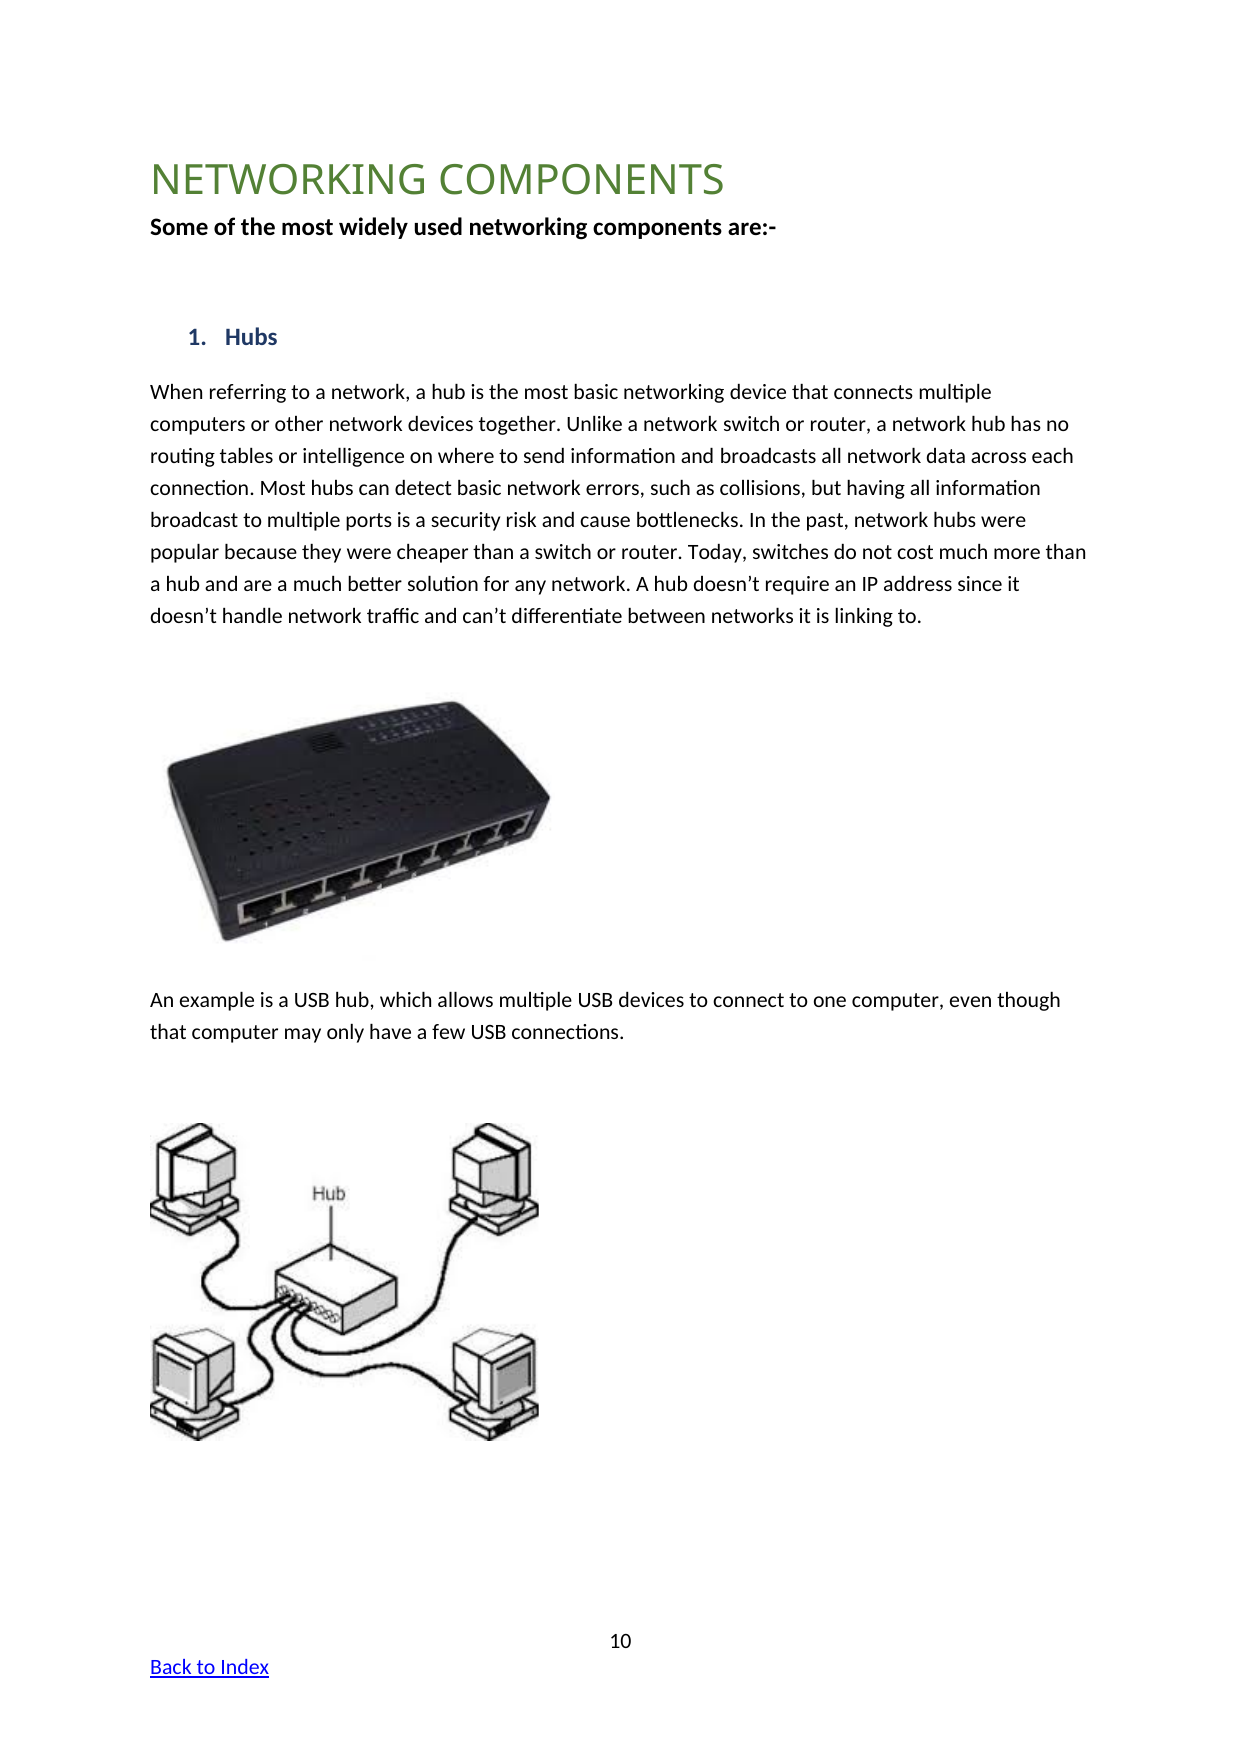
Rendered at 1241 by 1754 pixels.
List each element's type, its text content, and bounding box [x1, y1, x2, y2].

picture [150, 1123, 539, 1441]
text When referring to a network, a hub is the most basic networking device that connects multiple computers or other network devices together. Unlike a network switch or router, a network hub has no routing tables or intelligence on where to send information and broadcasts all network data across each connection. Most hubs can detect basic network errors, such as collisions, but having all information broadcast to multiple ports is a security risk and cause bottlenecks. In the past, network hubs were popular because they were cheaper than a switch or router. Today, switches do not cost much more than a hub and are a much better solution for any network. A hub doesn’t require an IP address since it doesn’t handle network traffic and can’t differentiate between networks it is linking to. [150, 378, 1090, 629]
text Some of the most widely used networking components are:- [150, 211, 1090, 241]
text An example is a USB hub, which allows multiple USB devices to connect to one computer, even though that computer may only have a few USB connections. [150, 986, 1090, 1045]
list Hubs [187, 321, 1090, 352]
picture [150, 655, 555, 961]
subtitle NETWORKING COMPONENTS [150, 150, 1090, 207]
